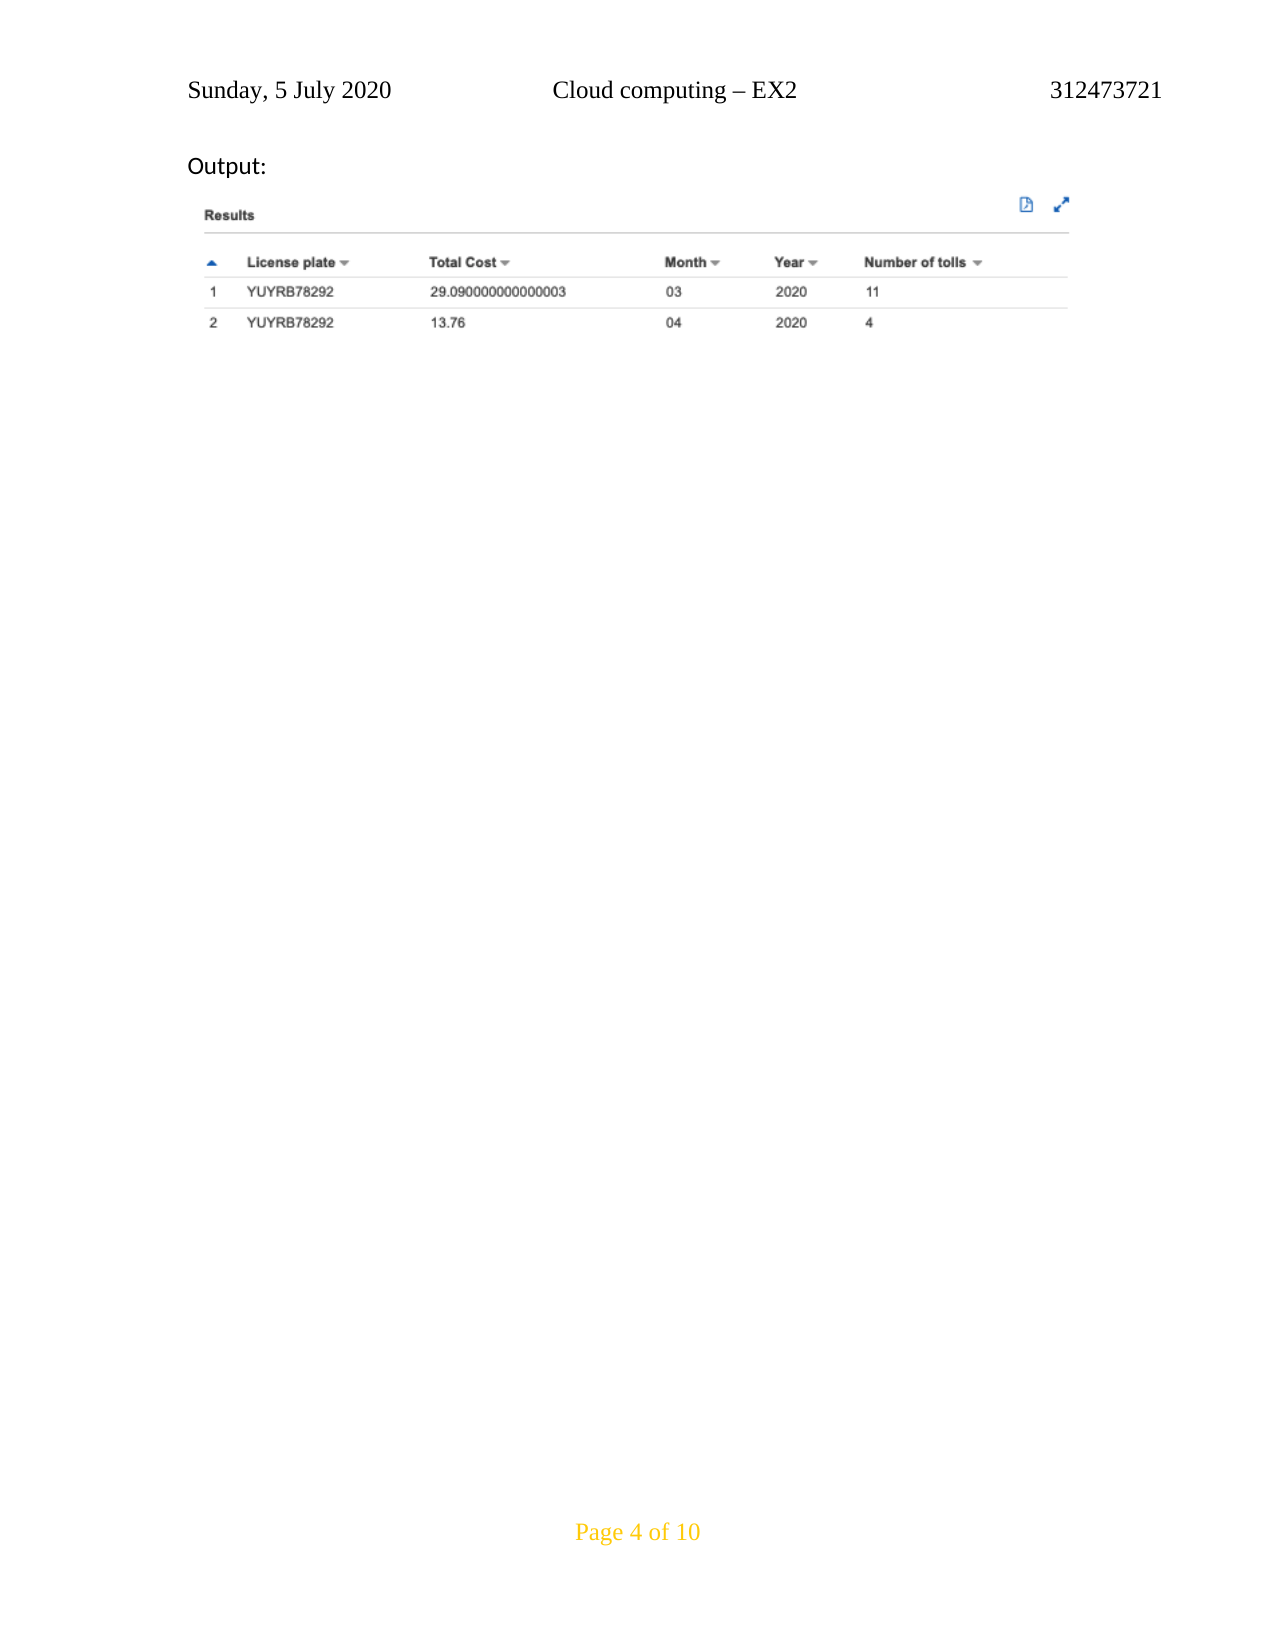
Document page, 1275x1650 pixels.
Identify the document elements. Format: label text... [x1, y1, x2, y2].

text Output: [187, 150, 1088, 180]
picture [187, 180, 1088, 364]
